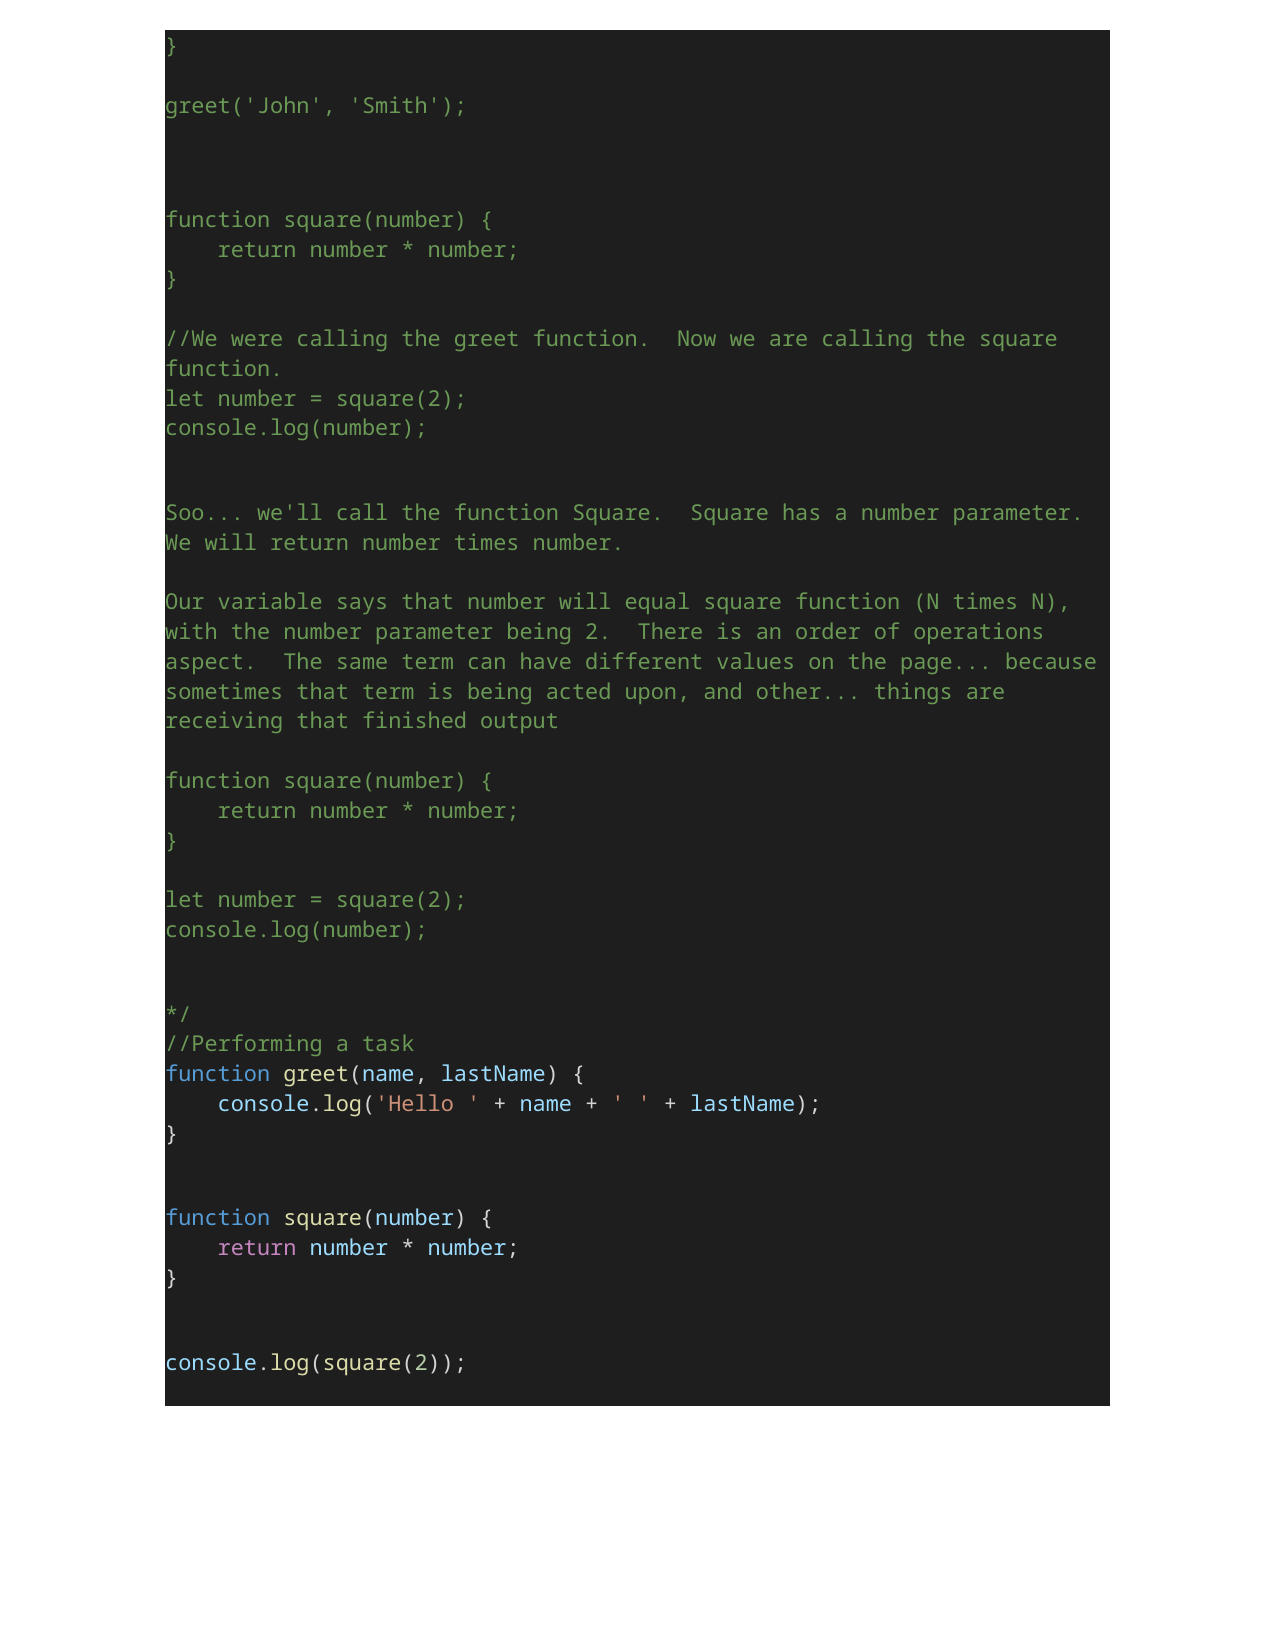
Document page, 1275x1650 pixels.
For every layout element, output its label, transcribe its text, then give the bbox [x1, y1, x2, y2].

text return number * number; [165, 1232, 1110, 1262]
text function square(number) { [165, 204, 1110, 234]
text //Performing a task [165, 1028, 1110, 1058]
text return number * number; [165, 795, 1110, 825]
text let number = square(2); [165, 884, 1110, 914]
text console.log(number); [165, 412, 1110, 442]
text function greet(name, lastName) { [165, 1058, 1110, 1088]
text Our variable says that number will equal square function (N times N), with the number parameter being 2. There is an order of operations aspect. The same term can have different values on the page... because sometimes that term is being acted upon, and other... things are receiving that finished output [165, 586, 1110, 735]
text console.log('Hello ' + name + ' ' + lastName); [165, 1088, 1110, 1118]
text //We were calling the greet function. Now we are calling the square function. [165, 323, 1110, 383]
text } [165, 1118, 1110, 1148]
text } [165, 825, 1110, 854]
text let number = square(2); [165, 383, 1110, 412]
text console.log(square(2)); [165, 1347, 1110, 1376]
text return number * number; [165, 234, 1110, 263]
text } [165, 1262, 1110, 1292]
text } [165, 30, 1110, 60]
text function square(number) { [165, 765, 1110, 795]
text console.log(number); [165, 914, 1110, 944]
text */ [165, 999, 1110, 1028]
text greet('John', 'Smith'); [165, 89, 1110, 119]
text function square(number) { [165, 1202, 1110, 1232]
text Soo... we'll call the function Square. Square has a number parameter. We will return number times number. [165, 497, 1110, 557]
text } [165, 263, 1110, 293]
